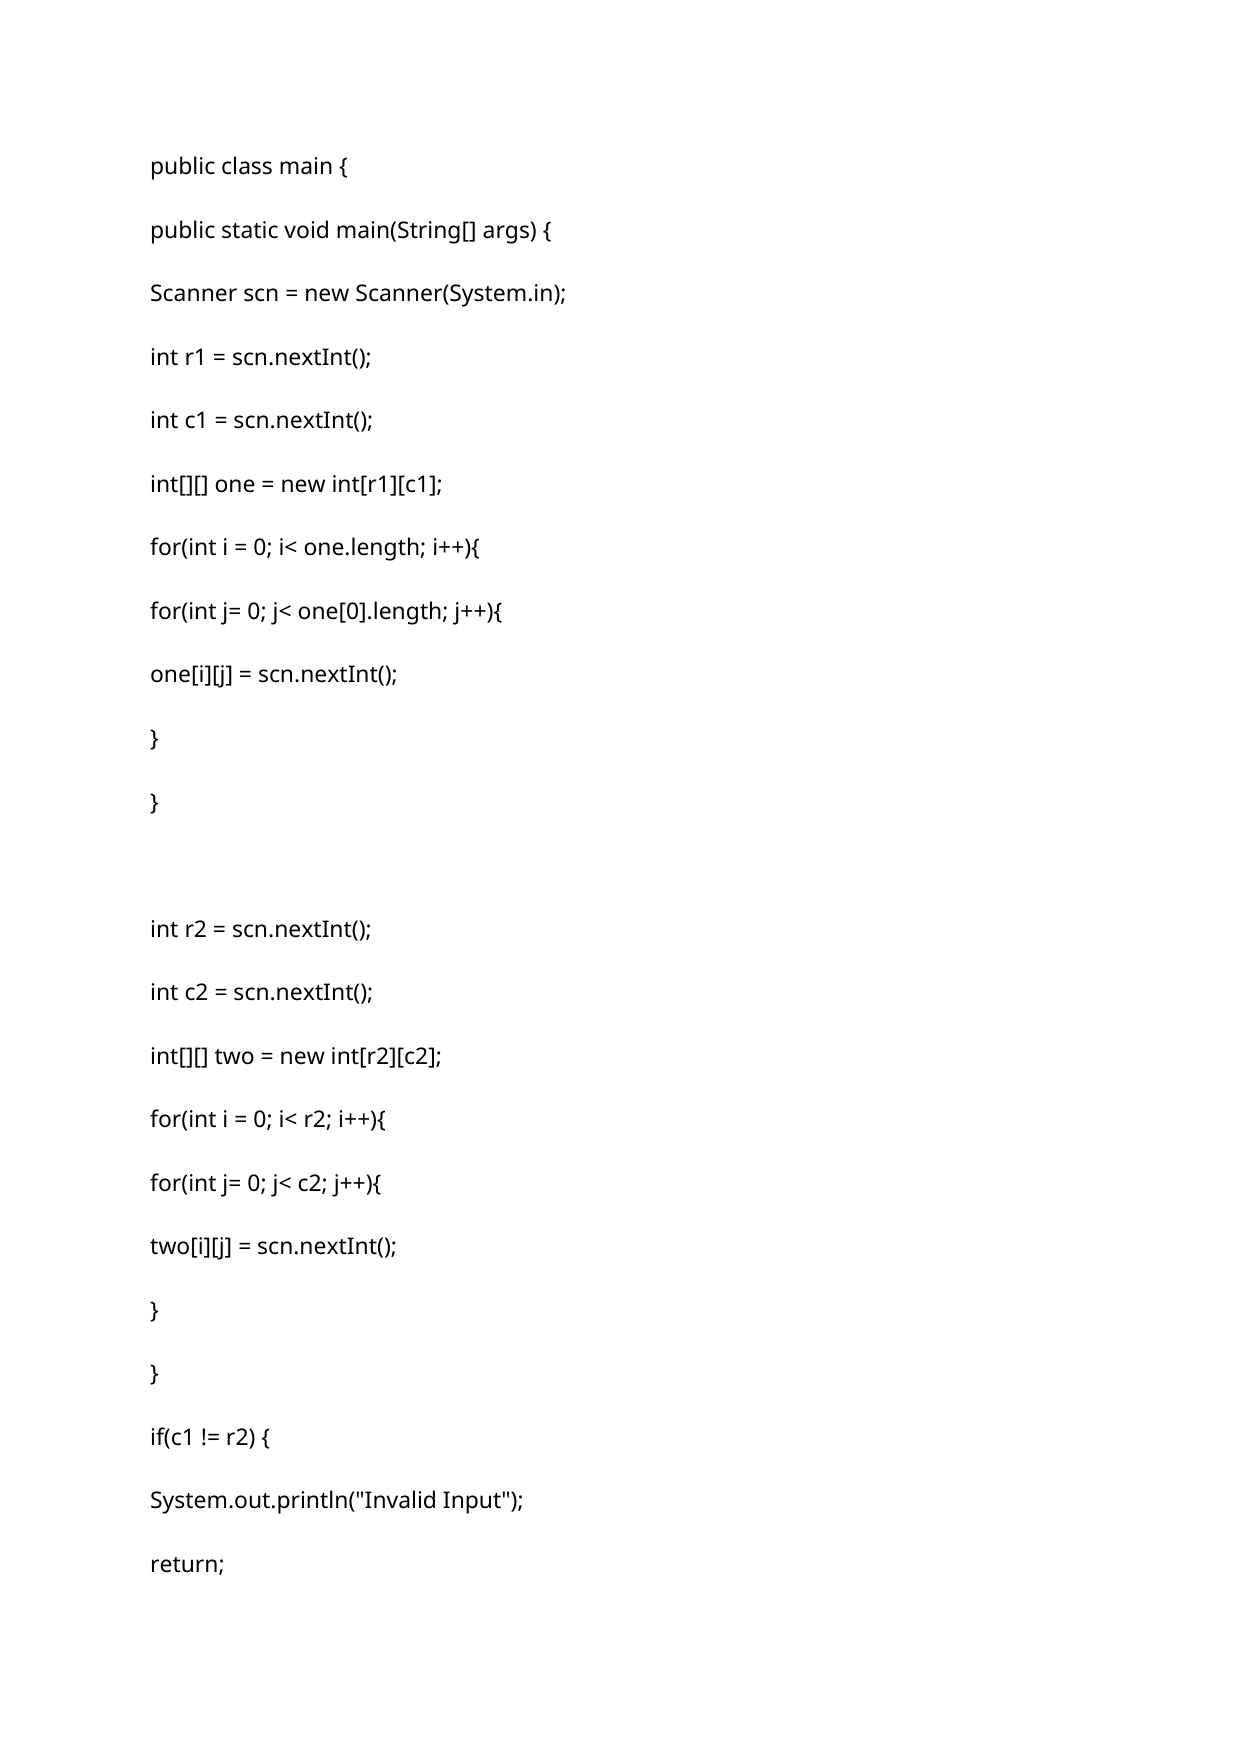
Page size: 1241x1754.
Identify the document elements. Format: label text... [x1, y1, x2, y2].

text int r1 = scn.nextInt(); [150, 341, 1090, 372]
text int c2 = scn.nextInt(); [150, 976, 1090, 1007]
text for(int j= 0; j< c2; j++){ [150, 1167, 1090, 1198]
text if(c1 != r2) { [150, 1421, 1090, 1452]
text int[][] one = new int[r1][c1]; [150, 468, 1090, 499]
text Scanner scn = new Scanner(System.in); [150, 277, 1090, 308]
text } [150, 785, 1090, 817]
text for(int j= 0; j< one[0].length; j++){ [150, 595, 1090, 626]
text } [150, 722, 1090, 753]
text for(int i = 0; i< one.length; i++){ [150, 531, 1090, 562]
text } [150, 1357, 1090, 1388]
text public static void main(String[] args) { [150, 213, 1090, 245]
text one[i][j] = scn.nextInt(); [150, 658, 1090, 689]
text int r2 = scn.nextInt(); [150, 912, 1090, 944]
text int c1 = scn.nextInt(); [150, 404, 1090, 435]
text System.out.println("Invalid Input"); [150, 1484, 1090, 1516]
text two[i][j] = scn.nextInt(); [150, 1230, 1090, 1261]
text } [150, 1294, 1090, 1325]
text public class main { [150, 150, 1090, 181]
text int[][] two = new int[r2][c2]; [150, 1039, 1090, 1071]
text for(int i = 0; i< r2; i++){ [150, 1103, 1090, 1134]
text return; [150, 1548, 1090, 1579]
